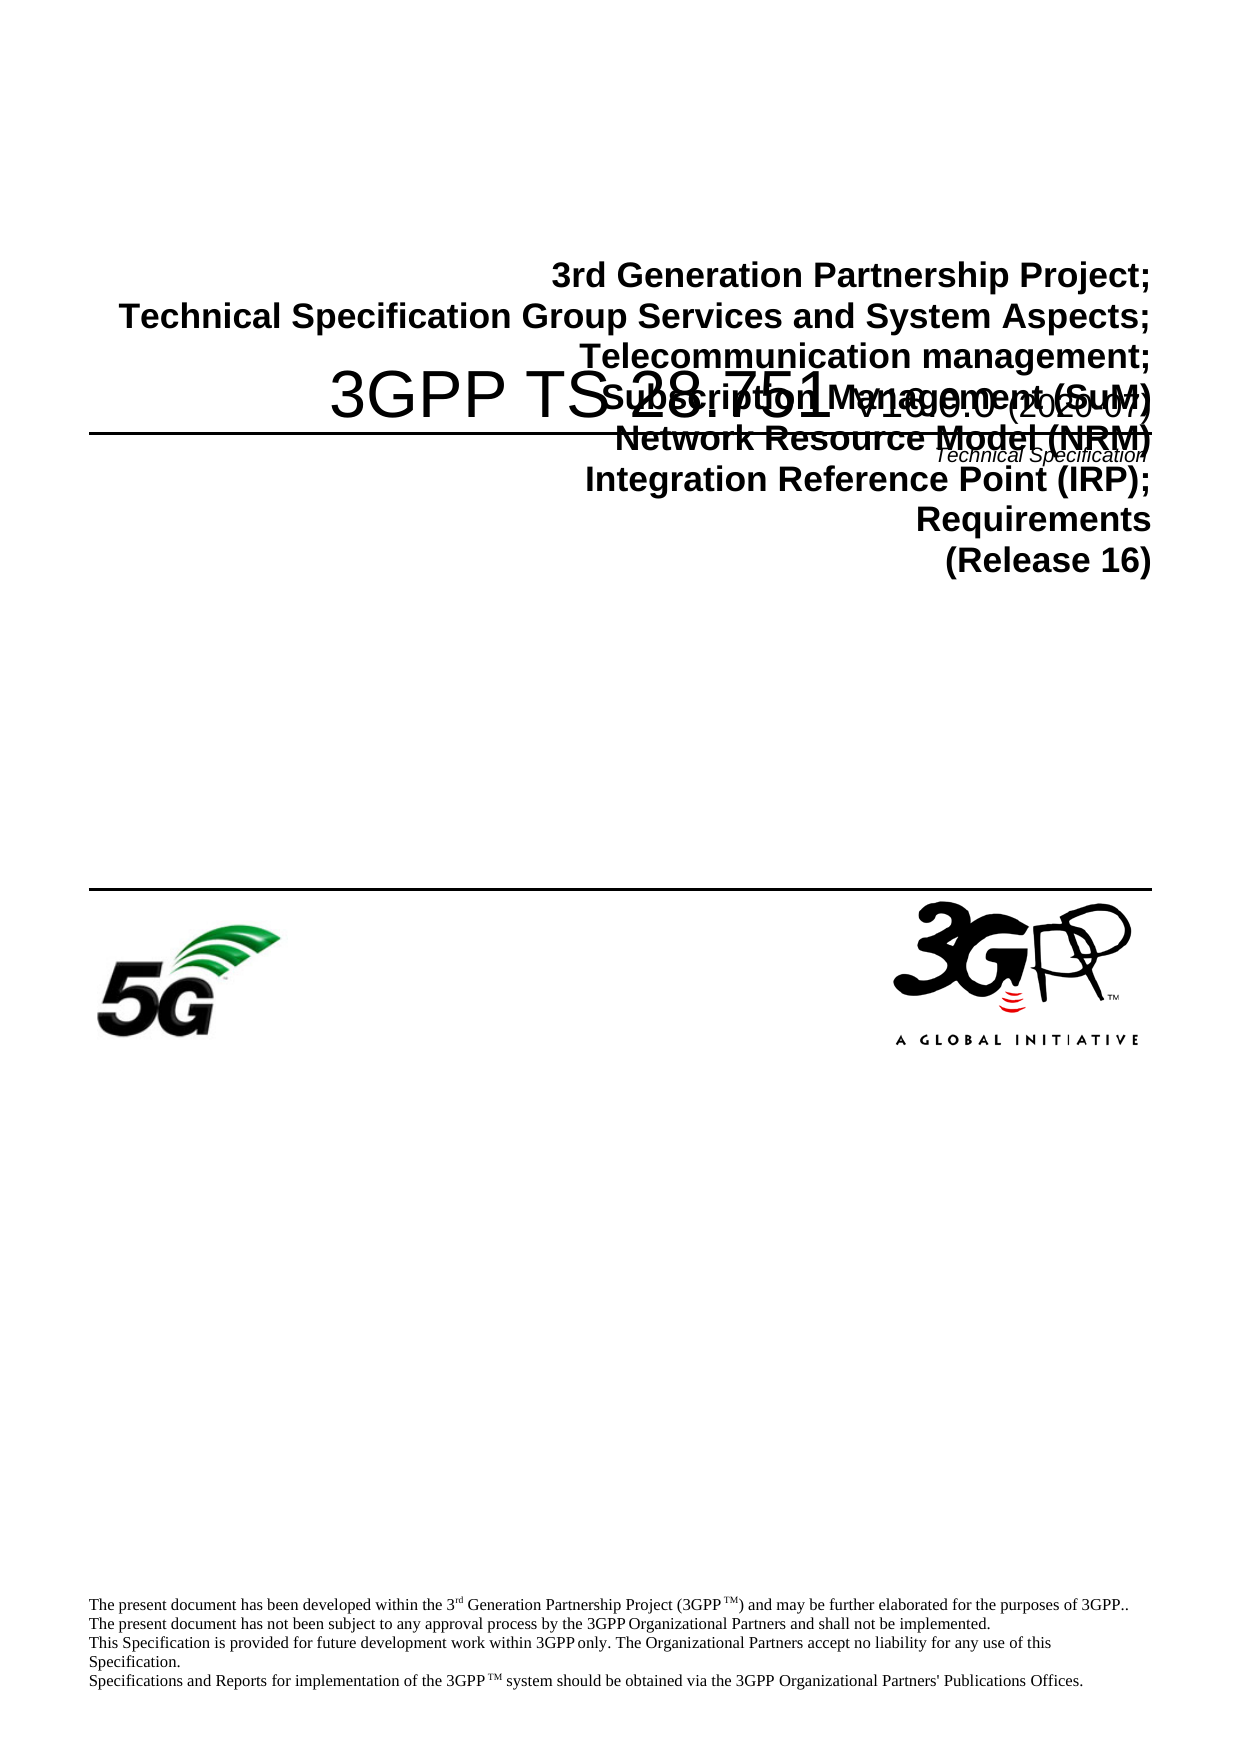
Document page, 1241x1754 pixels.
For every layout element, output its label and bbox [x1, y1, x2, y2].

picture [88, 912, 288, 1050]
picture [885, 893, 1152, 1050]
